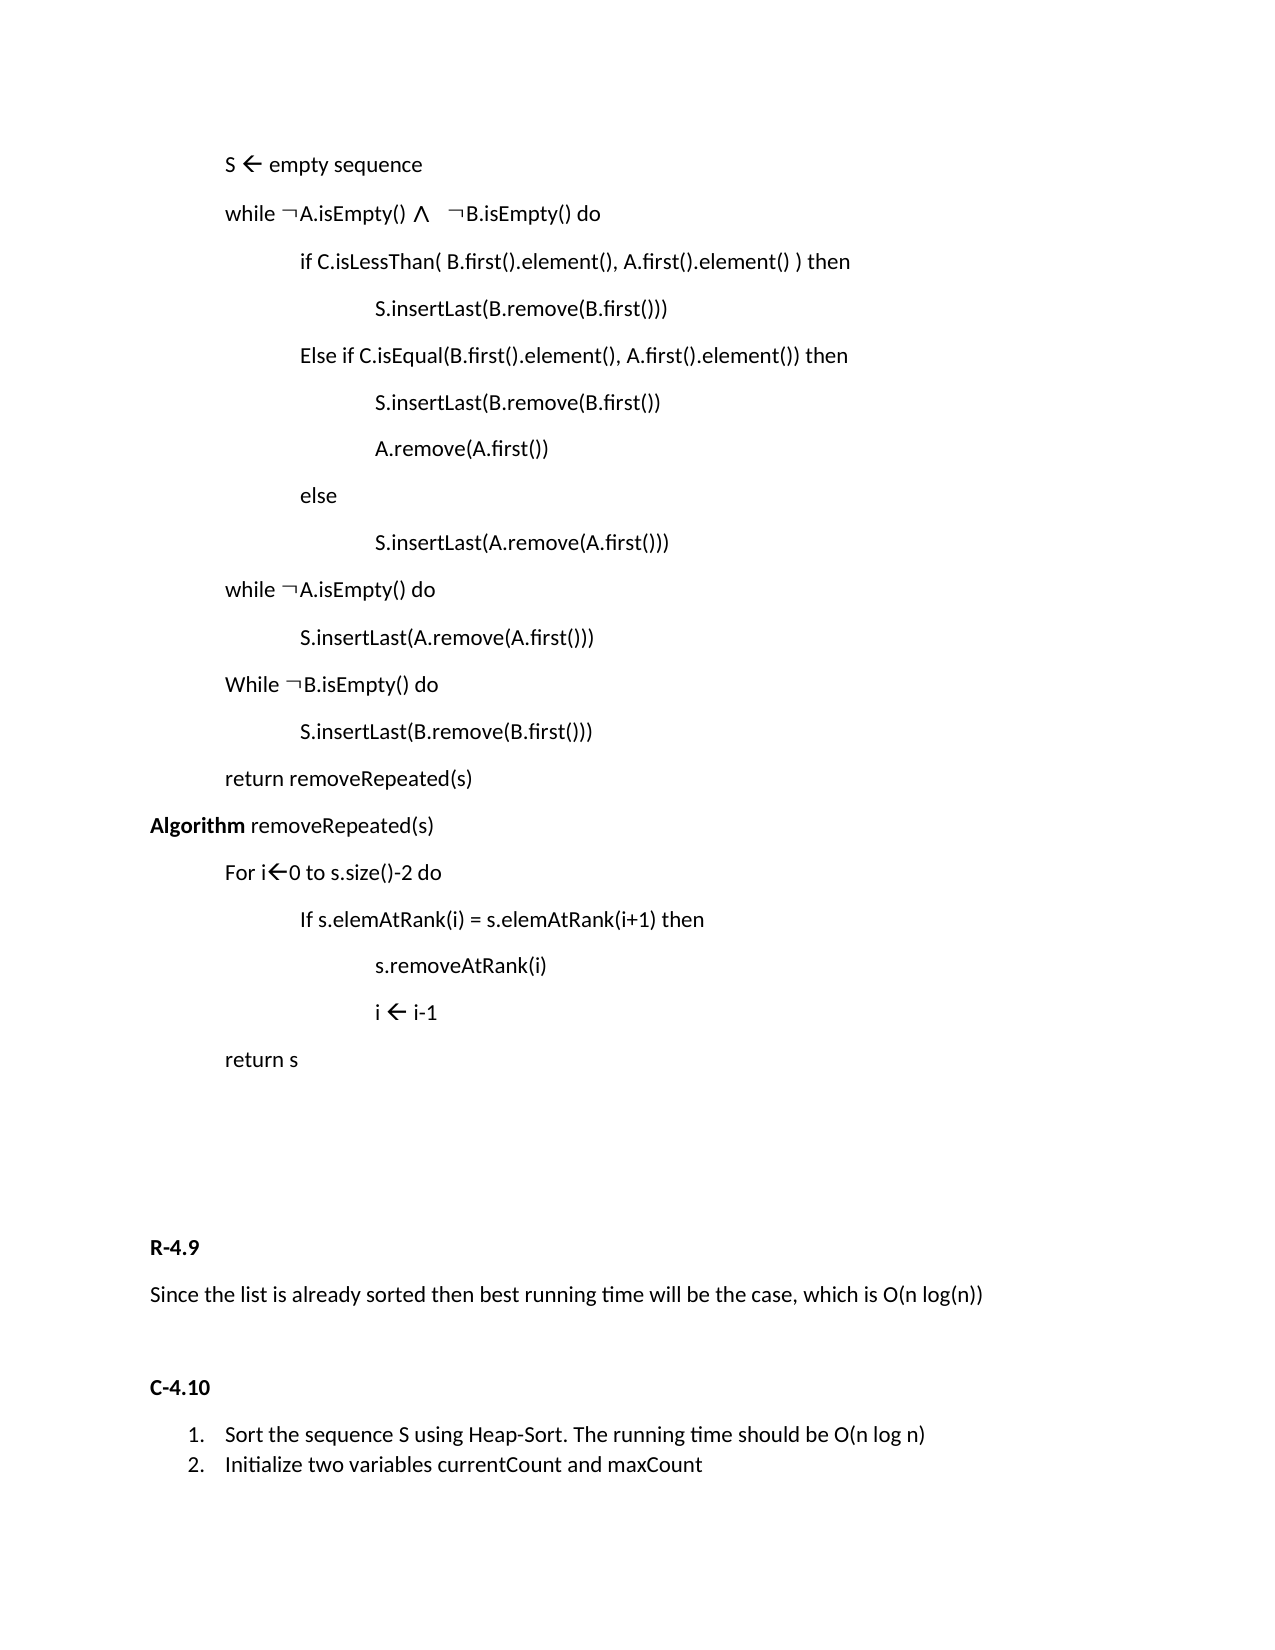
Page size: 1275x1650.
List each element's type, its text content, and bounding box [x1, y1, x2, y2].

text while A.isEmpty() ∧ B.isEmpty() do [225, 197, 1125, 228]
text C-4.10 [150, 1373, 1125, 1402]
text S.insertLast(B.remove(B.first())) [225, 717, 1125, 745]
text S empty sequence [225, 150, 1125, 178]
text S.insertLast(B.remove(B.first())) [300, 294, 1125, 322]
text S.insertLast(A.remove(A.first())) [300, 528, 1125, 556]
text While B.isEmpty() do [225, 670, 1125, 698]
text else [225, 481, 1125, 509]
text s.removeAtRank(i) [150, 952, 1125, 980]
text Since the list is already sorted then best running time will be the case, which is O(n log(n)) [150, 1280, 1125, 1308]
text S.insertLast(A.remove(A.first())) [225, 623, 1125, 651]
text Algorithm removeRepeated(s) [150, 811, 1125, 839]
list Initialize two variables currentCount and maxCount [187, 1451, 1125, 1479]
text return s [150, 1045, 1125, 1073]
text i i-1 [150, 998, 1125, 1027]
text If s.elemAtRank(i) = s.elemAtRank(i+1) then [150, 905, 1125, 933]
text if C.isLessThan( B.first().element(), A.first().element() ) then [300, 247, 1125, 275]
text R-4.9 [150, 1233, 1125, 1261]
text while A.isEmpty() do [225, 575, 1125, 604]
list Sort the sequence S using Heap-Sort. The running time should be O(n log n) [187, 1420, 1125, 1448]
text Else if C.isEqual(B.first().element(), A.first().element()) then [225, 341, 1125, 369]
text return removeRepeated(s) [225, 764, 1125, 792]
text For i0 to s.size()-2 do [150, 858, 1125, 886]
text S.insertLast(B.remove(B.first()) [300, 388, 1125, 416]
text A.remove(A.first()) [300, 434, 1125, 463]
